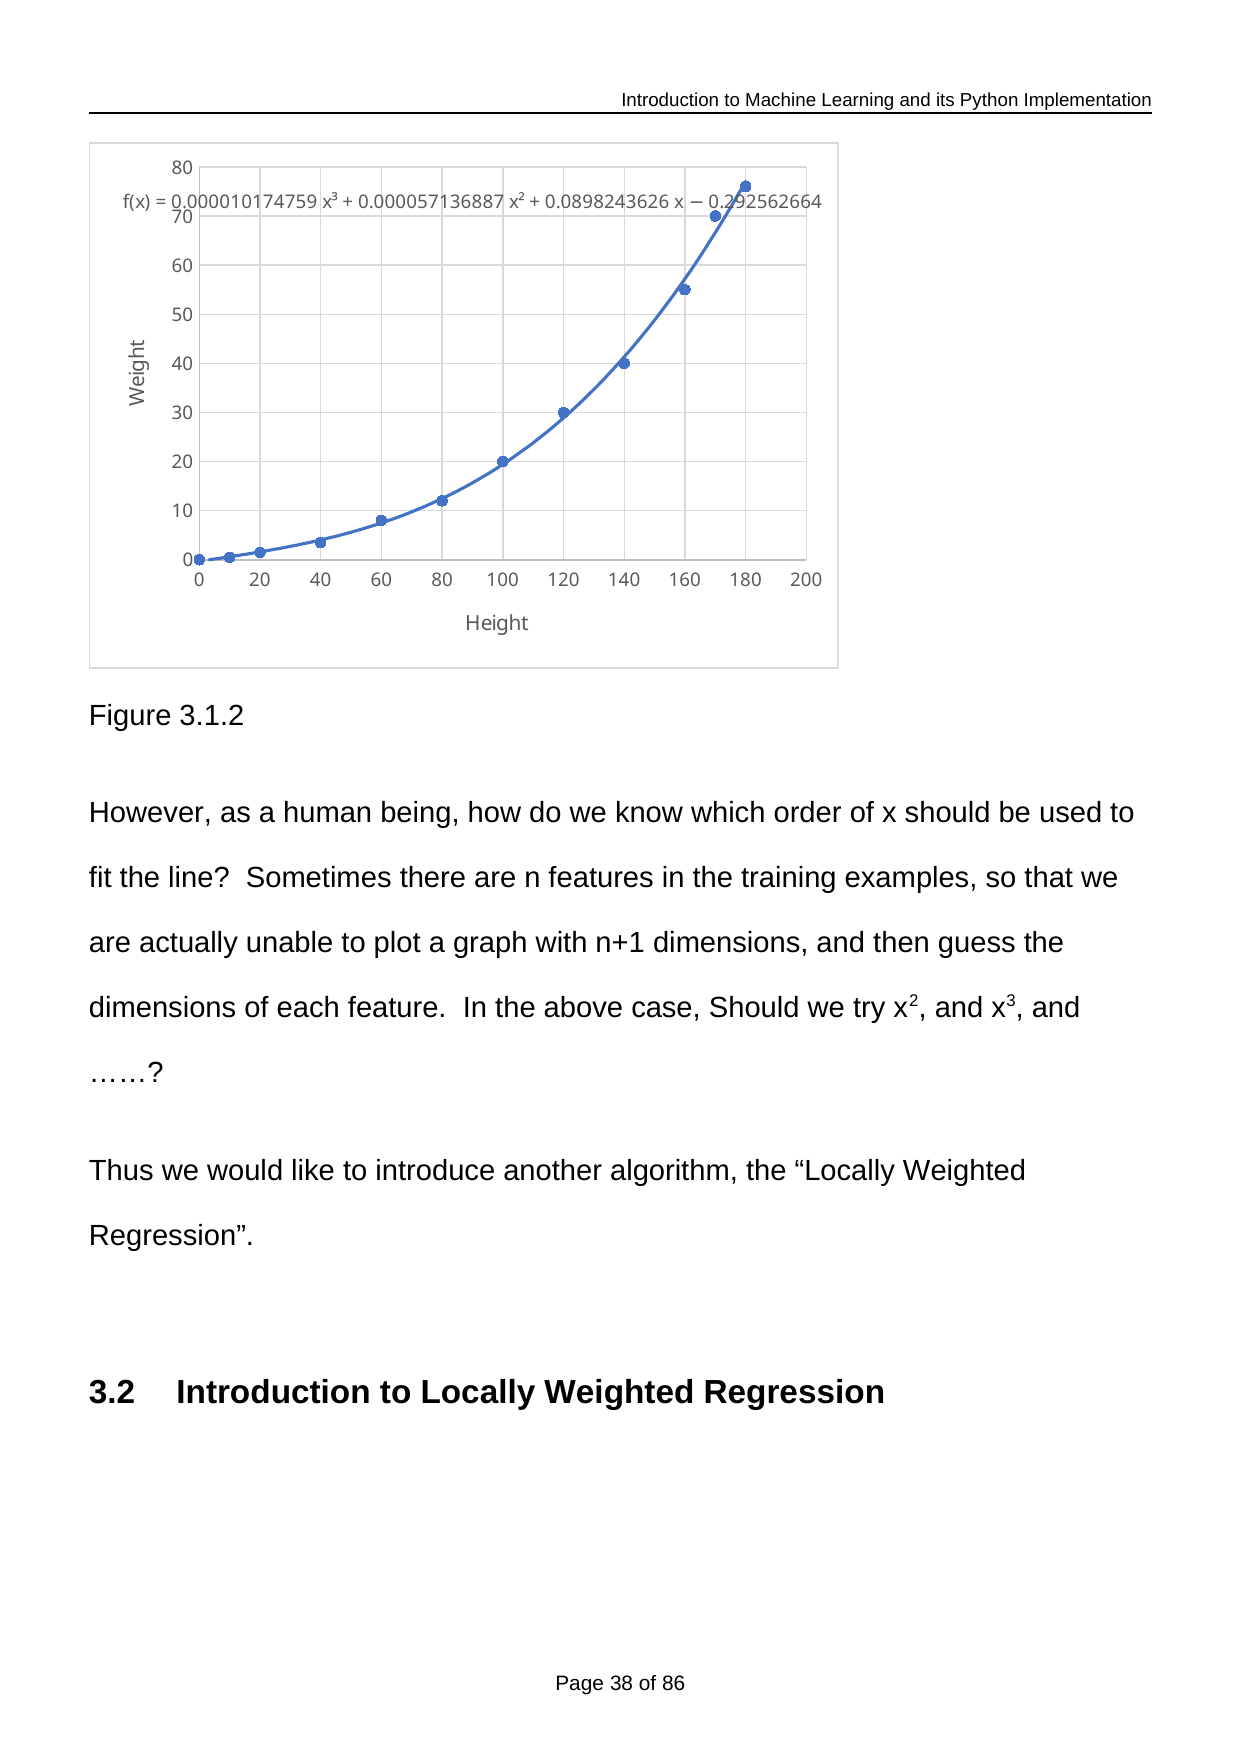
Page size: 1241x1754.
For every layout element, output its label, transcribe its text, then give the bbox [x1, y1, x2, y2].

text However, as a human being, how do we know which order of x should be used to fit the line? Sometimes there are n features in the training examples, so that we are actually unable to plot a graph with n+1 dimensions, and then guess the dimensions of each feature. In the above case, Should we try x2, and x3, and ……? [89, 779, 1152, 1104]
text Figure 3.1.2 [89, 682, 1152, 747]
text Thus we would like to introduce another algorithm, the “Locally Weighted Regression”. [89, 1137, 1152, 1267]
subtitle 3.2 Introduction to Locally Weighted Regression [89, 1359, 1152, 1424]
